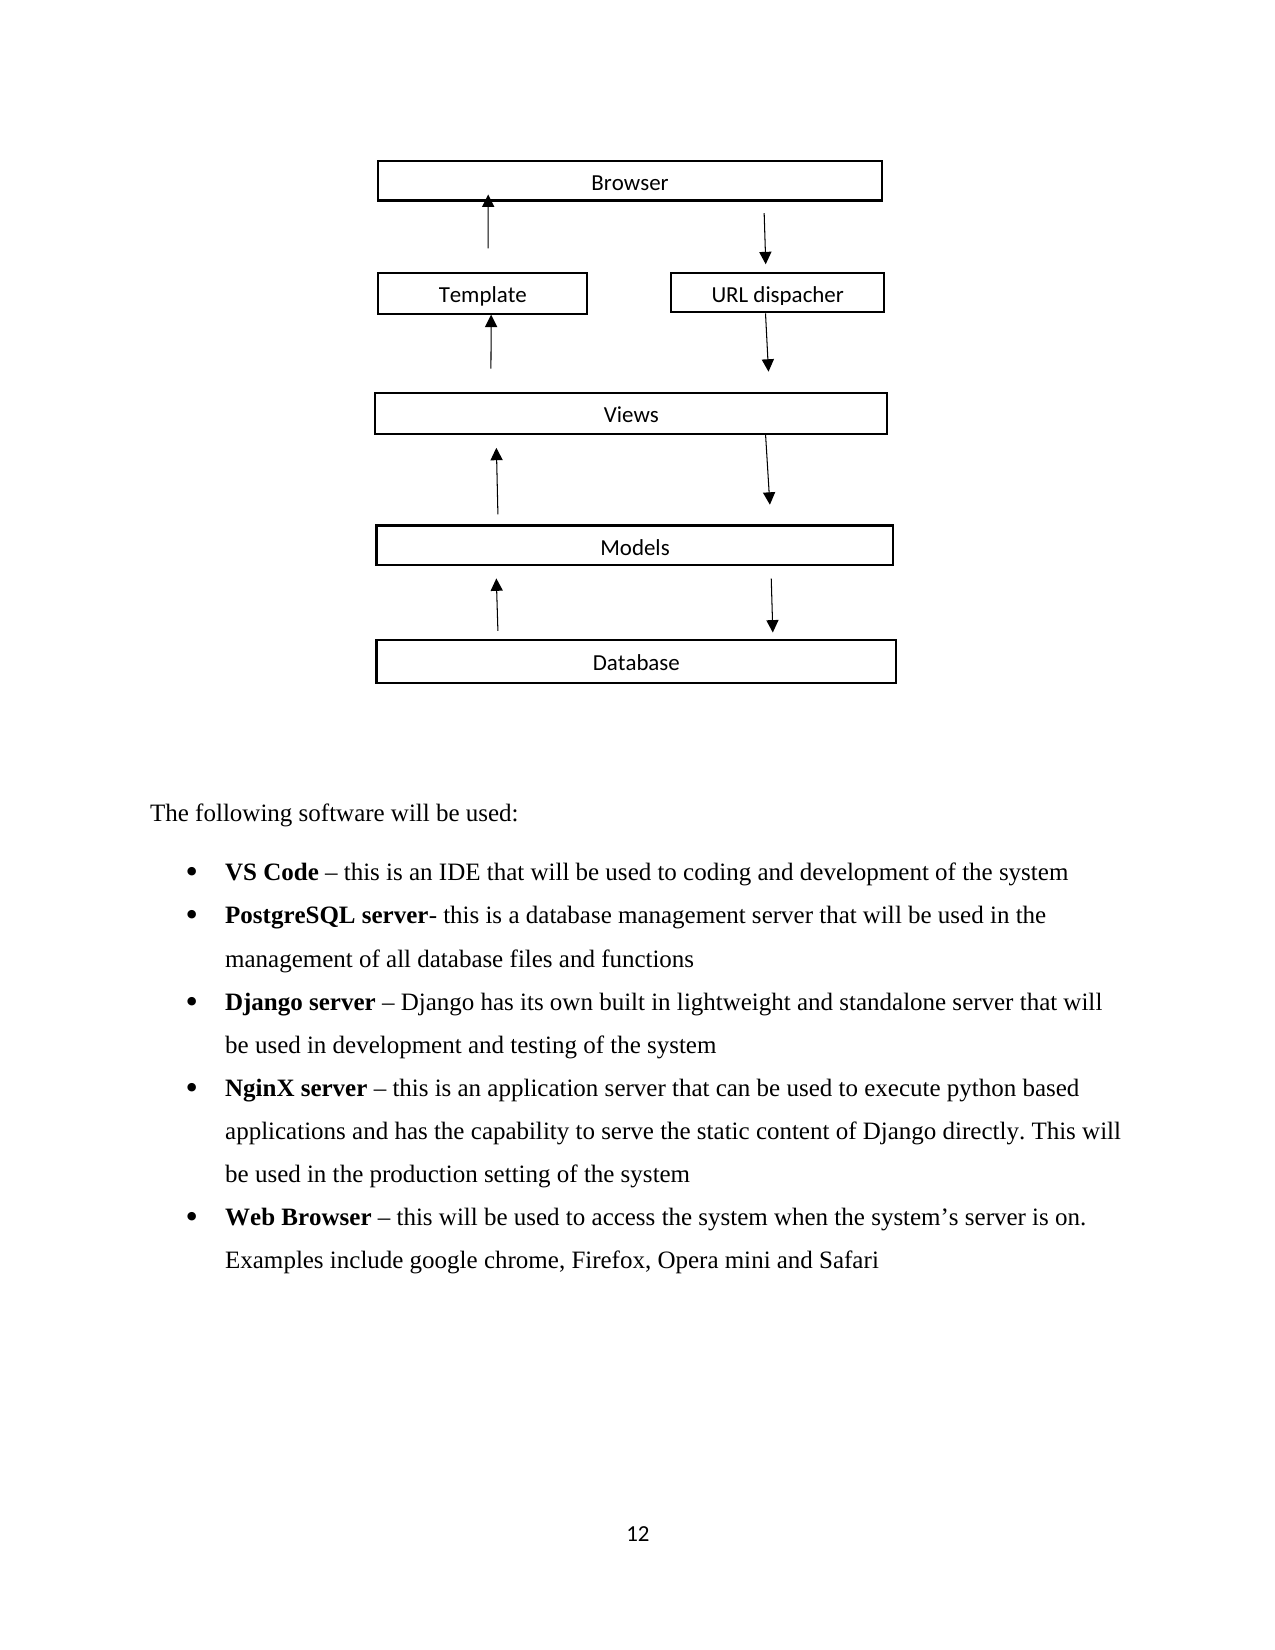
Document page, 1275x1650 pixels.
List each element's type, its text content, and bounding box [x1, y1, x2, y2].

list PostgreSQL server- this is a database management server that will be used in the management of all database files and functions [187, 901, 1125, 972]
list NginX server – this is an application server that can be used to execute python based applications and has the capability to serve the static content of Django directly. This will be used in the production setting of the system [187, 1073, 1125, 1188]
list VS Code – this is an IDE that will be used to coding and development of the system [187, 857, 1125, 886]
text The following software will be used: [150, 798, 1125, 826]
list Web Browser – this will be used to access the system when the system’s server is on. Examples include google chrome, Firefox, Opera mini and Safari [187, 1202, 1125, 1274]
list Django server – Django has its own built in lightweight and standalone server that will be used in development and testing of the system [187, 987, 1125, 1059]
